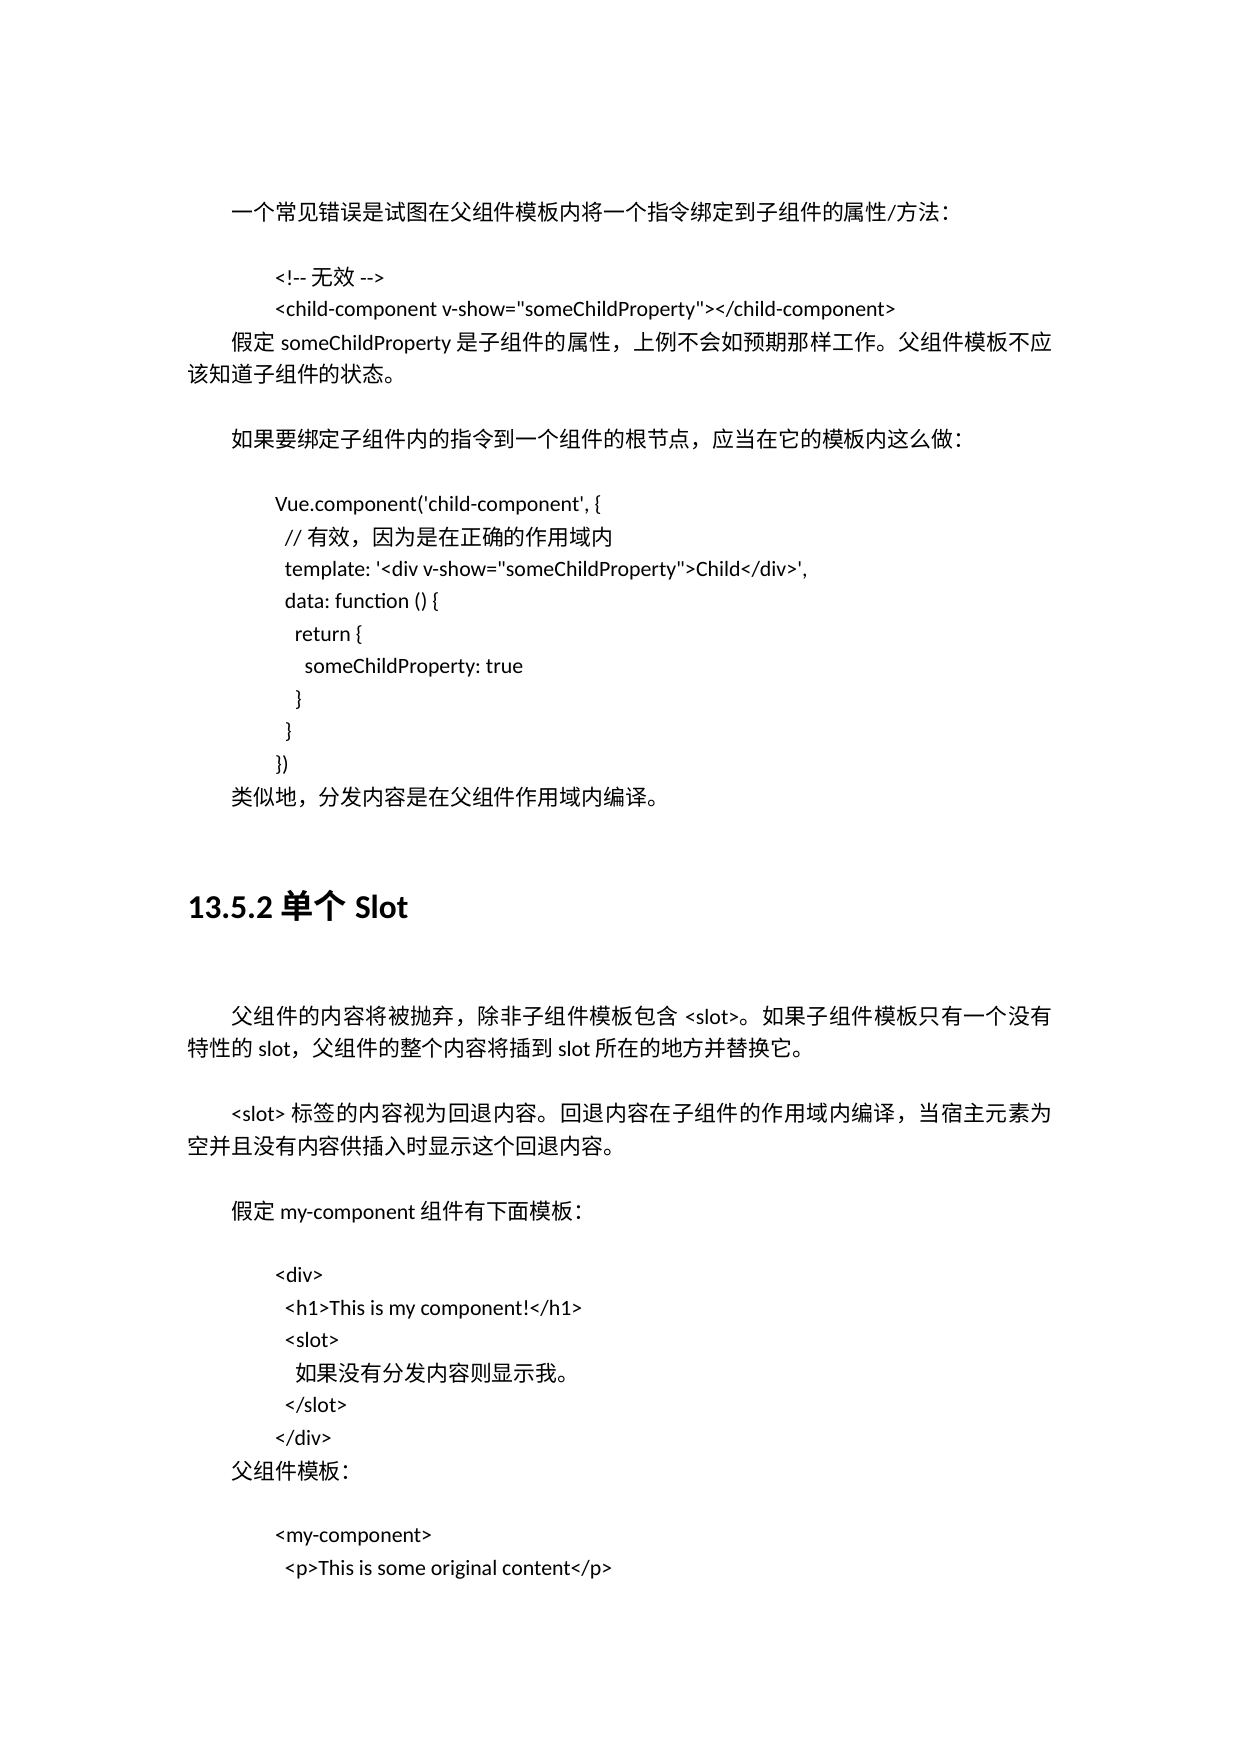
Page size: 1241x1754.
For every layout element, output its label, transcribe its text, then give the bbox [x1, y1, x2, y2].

list 类似地，分发内容是在父组件作用域内编译。 [187, 779, 1053, 812]
list // 有效，因为是在正确的作用域内 [231, 519, 1053, 552]
list <slot> 标签的内容视为回退内容。回退内容在子组件的作用域内编译，当宿主元素为空并且没有内容供插入时显示这个回退内容。 [187, 1096, 1053, 1161]
list <h1>This is my component!</h1> [231, 1291, 1053, 1323]
list 父组件模板： [187, 1453, 1053, 1486]
list 假定 someChildProperty 是子组件的属性，上例不会如预期那样工作。父组件模板不应该知道子组件的状态。 [187, 324, 1053, 389]
list 父组件的内容将被抛弃，除非子组件模板包含 <slot>。如果子组件模板只有一个没有特性的 slot，父组件的整个内容将插到 slot 所在的地方并替换它。 [187, 998, 1053, 1063]
list } [231, 682, 1053, 714]
list template: '<div v-show="someChildProperty">Child</div>', [231, 552, 1053, 584]
list return { [231, 617, 1053, 649]
list <p>This is some original content</p> [231, 1551, 1053, 1583]
list someChildProperty: true [231, 649, 1053, 682]
list data: function () { [231, 584, 1053, 617]
list }) [231, 747, 1053, 779]
list <slot> [231, 1323, 1053, 1356]
list } [231, 714, 1053, 747]
subtitle 13.5.2 单个 Slot [187, 872, 1053, 937]
list Vue.component('child-component', { [231, 487, 1053, 519]
list </slot> [231, 1388, 1053, 1421]
list </div> [231, 1421, 1053, 1453]
list <!-- 无效 --> [231, 259, 1053, 292]
list <my-component> [231, 1518, 1053, 1551]
list <div> [231, 1258, 1053, 1291]
list 如果没有分发内容则显示我。 [231, 1356, 1053, 1388]
list 如果要绑定子组件内的指令到一个组件的根节点，应当在它的模板内这么做： [187, 422, 1053, 454]
list 假定 my-component 组件有下面模板： [187, 1193, 1053, 1226]
list 一个常见错误是试图在父组件模板内将一个指令绑定到子组件的属性/方法： [187, 194, 1053, 227]
list <child-component v-show="someChildProperty"></child-component> [231, 292, 1053, 324]
